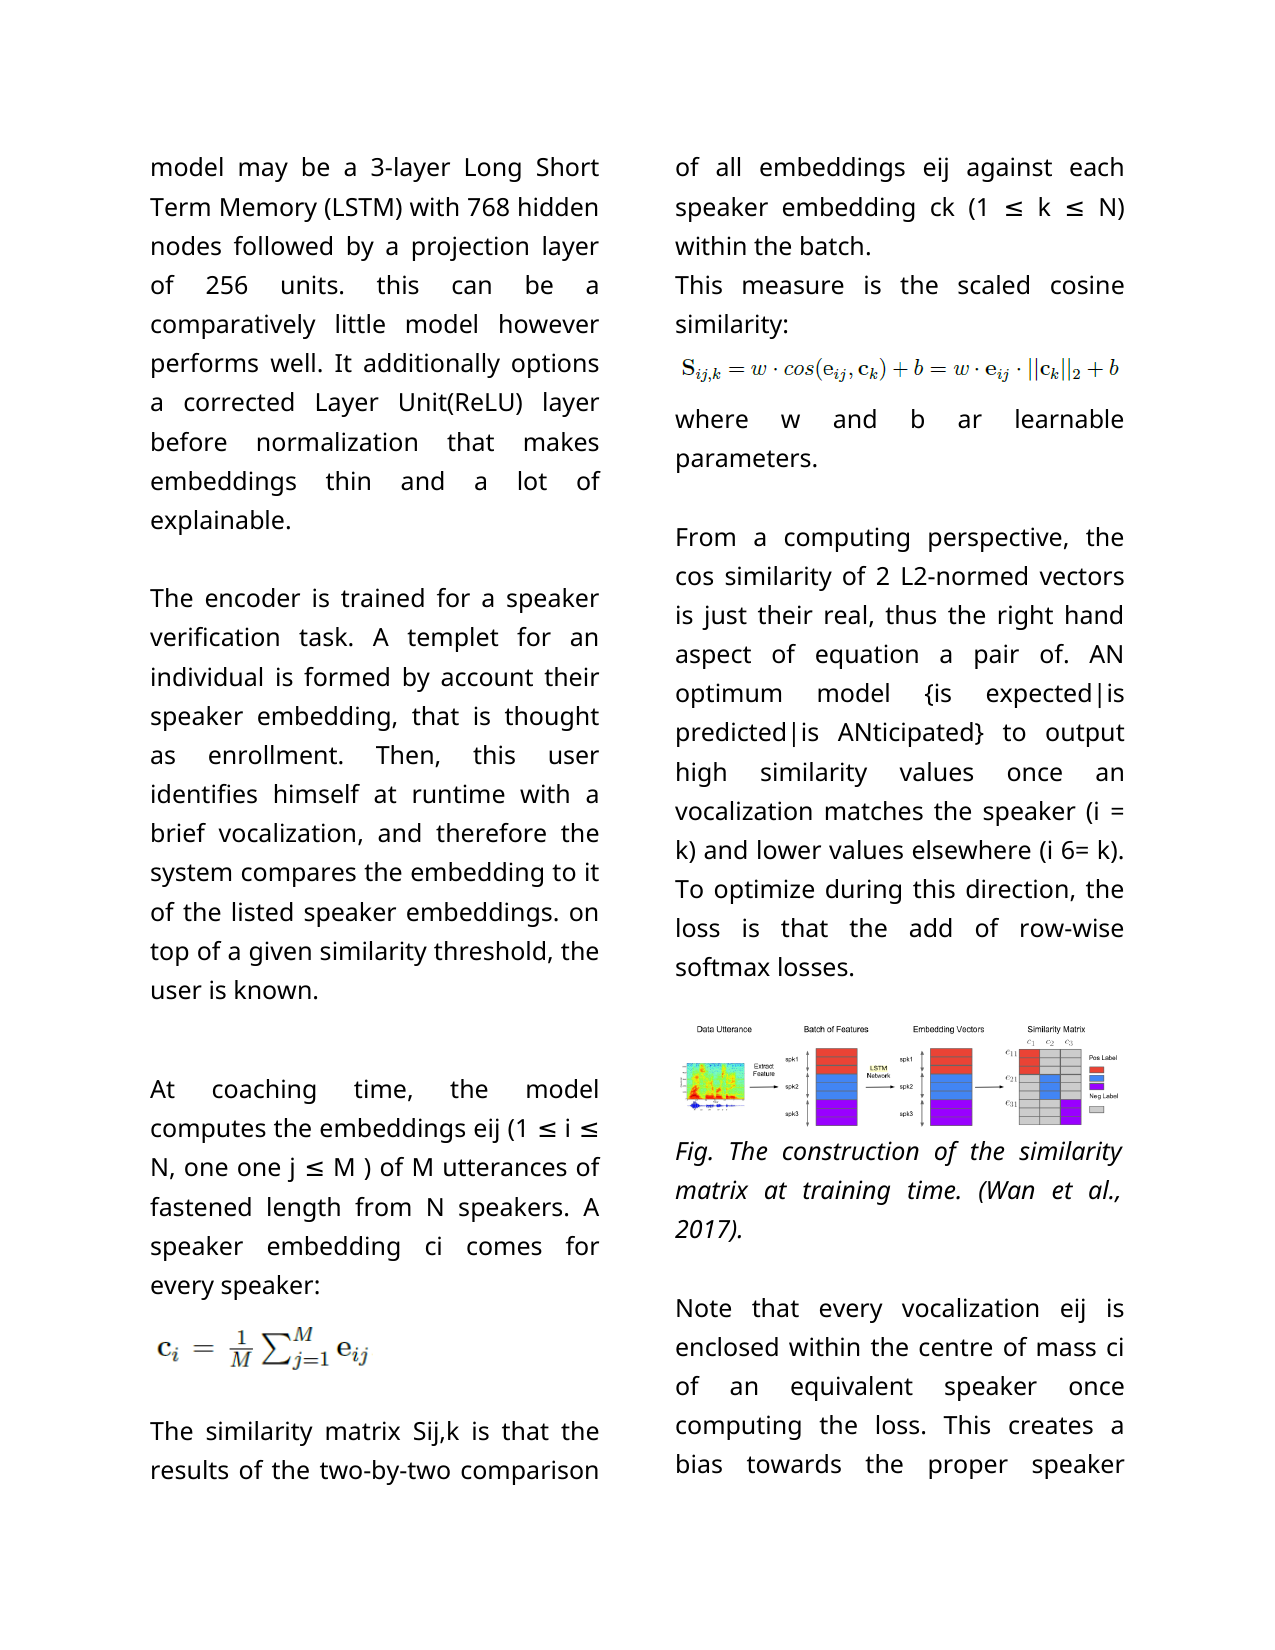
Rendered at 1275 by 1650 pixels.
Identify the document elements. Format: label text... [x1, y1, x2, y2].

picture [675, 345, 1125, 398]
picture [675, 1019, 1125, 1130]
text This measure is the scaled cosine similarity: [675, 267, 1125, 341]
picture [150, 1327, 373, 1371]
text From a computing perspective, the cos similarity of 2 L2-normed vectors is just their real, thus the right hand aspect of equation a pair of. AN optimum model {is expected|is predicted|is ANticipated} to output high similarity values once an vocalization matches the speaker (i = k) and lower values elsewhere (i 6= k). To optimize during this direction, the loss is that the add of row-wise softmax losses. [675, 519, 1125, 984]
text Fig. The construction of the similarity matrix at training time. (Wan et al., 2017). [675, 1134, 1125, 1246]
text The similarity matrix Sij,k is that the results of the two-by-two comparison of all embeddings eij against each speaker embedding ck (1 ≤ k ≤ N) within the batch. [150, 1413, 600, 1486]
text At coaching time, the model computes the embeddings eij (1 ≤ i ≤ N, one one j ≤ M ) of M utterances of fastened length from N speakers. A speaker embedding ci comes for every speaker: [150, 1072, 600, 1302]
text where w and b ar learnable parameters. [675, 402, 1125, 475]
text The encoder is trained for a speaker verification task. A templet for an individual is formed by account their speaker embedding, that is thought as enrollment. Then, this user identifies himself at runtime with a brief vocalization, and therefore the system compares the embedding to it of the listed speaker embeddings. on top of a given similarity threshold, the user is known. [150, 581, 600, 1007]
text The similarity matrix Sij,k is that the results of the two-by-two comparison of all embeddings eij against each speaker embedding ck (1 ≤ k ≤ N) within the batch. [675, 150, 1125, 262]
